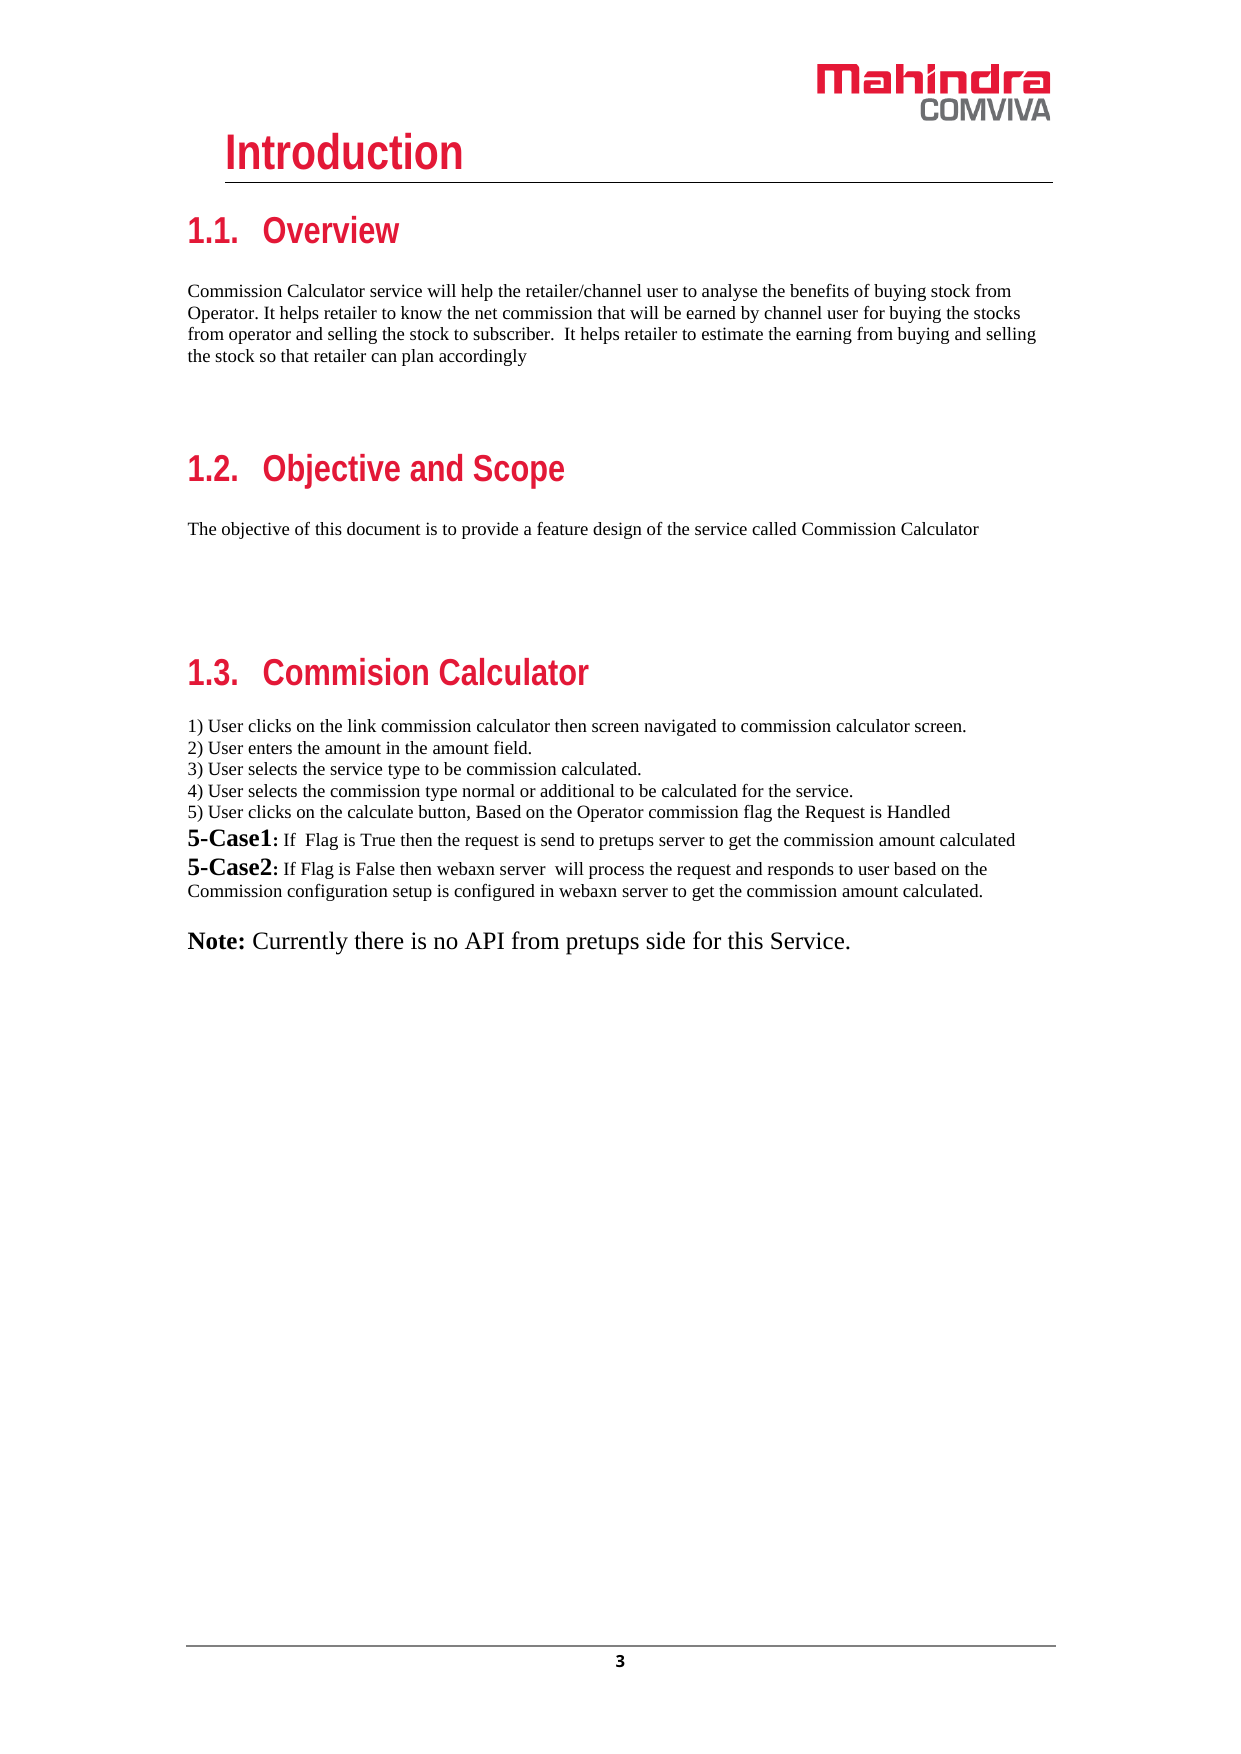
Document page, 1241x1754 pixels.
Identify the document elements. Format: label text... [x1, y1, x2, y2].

text 5) User clicks on the calculate button, Based on the Operator commission flag the Request is Handled [187, 801, 1053, 823]
text 5-Case1: If Flag is True then the request is send to pretups server to get the commission amount calculated [187, 823, 1053, 852]
text 1) User clicks on the link commission calculator then screen navigated to commission calculator screen. [187, 715, 1053, 737]
text 3) User selects the service type to be commission calculated. [187, 758, 1053, 780]
text 2) User enters the amount in the amount field. [187, 737, 1053, 758]
subtitle Overview [187, 208, 1053, 251]
subtitle Objective and Scope [187, 446, 1053, 489]
subtitle Commision Calculator [187, 650, 1053, 693]
text 4) User selects the commission type normal or additional to be calculated for the service. [187, 780, 1053, 801]
picture [817, 64, 1051, 121]
text 5-Case2: If Flag is False then webaxn server will process the request and responds to user based on the Commission configuration setup is configured in webaxn server to get the commission amount calculated. [187, 852, 1053, 902]
text Note: Currently there is no API from pretups side for this Service. [187, 926, 1053, 955]
text The objective of this document is to provide a feature design of the service called Commission Calculator [187, 518, 1053, 539]
subtitle Introduction [225, 123, 1053, 182]
text Commission Calculator service will help the retailer/channel user to analyse the benefits of buying stock from Operator. It helps retailer to know the net commission that will be earned by channel user for buying the stocks from operator and selling the stock to subscriber. It helps retailer to estimate the earning from buying and selling the stock so that retailer can plan accordingly [187, 280, 1053, 366]
